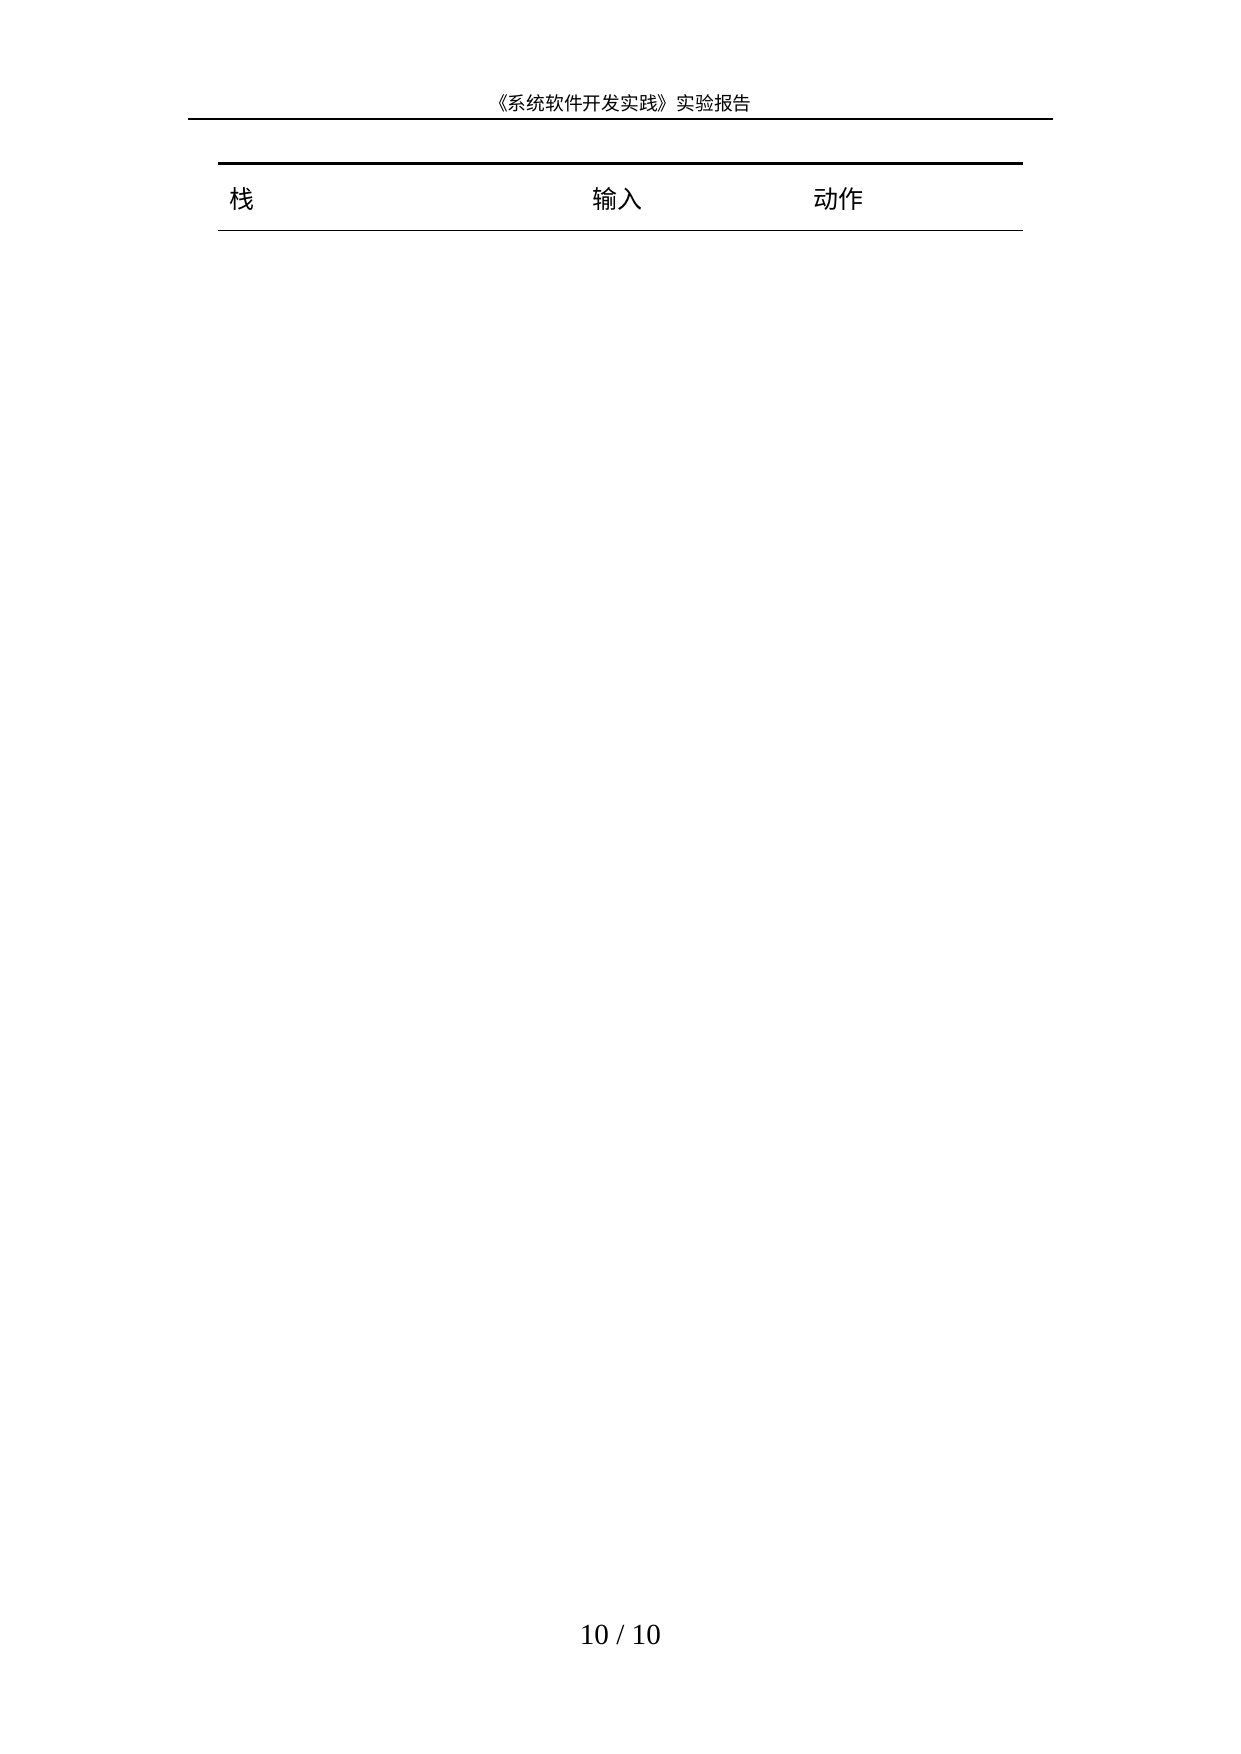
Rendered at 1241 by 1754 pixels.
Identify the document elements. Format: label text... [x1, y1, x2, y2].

table_header 栈 [218, 165, 473, 230]
table_header 输入 [473, 165, 654, 230]
table_header 动作 [654, 165, 1022, 230]
